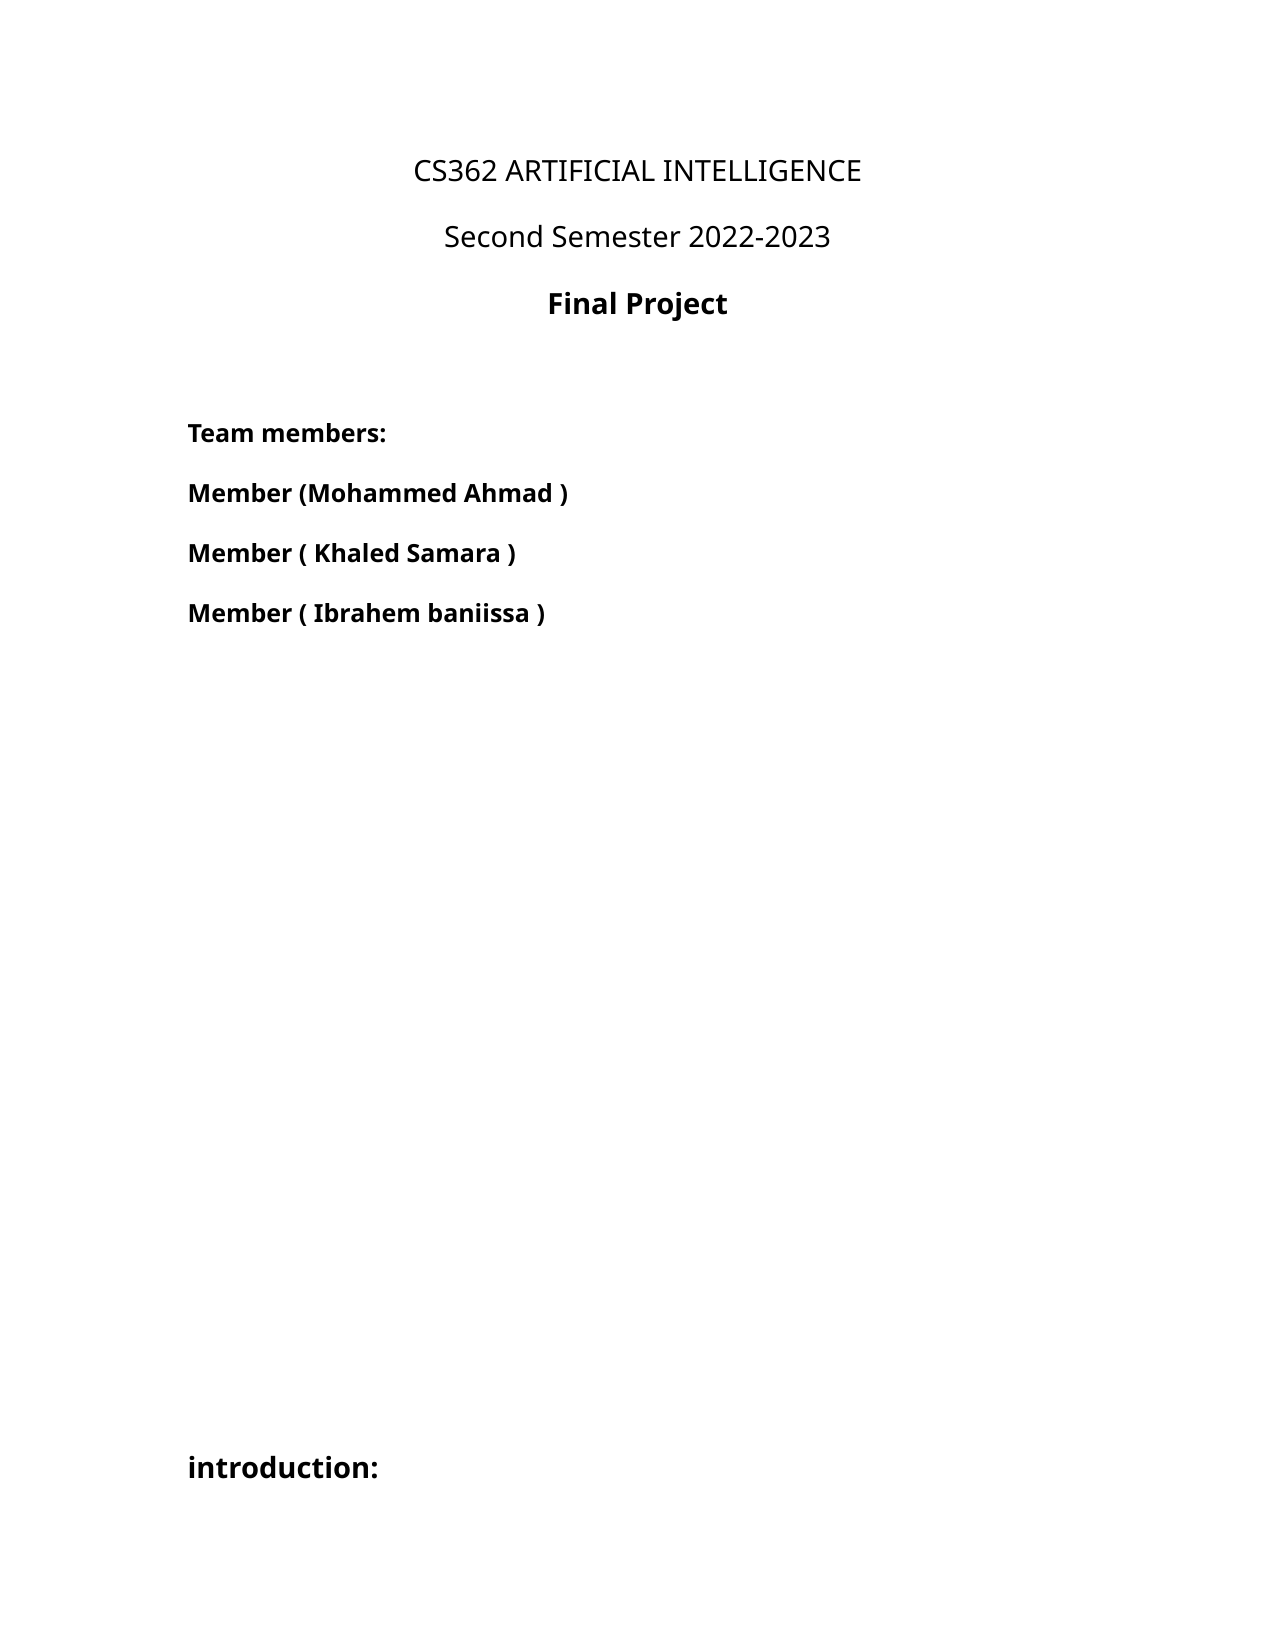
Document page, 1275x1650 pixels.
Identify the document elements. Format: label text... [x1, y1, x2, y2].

text Second Semester 2022-2023 [187, 216, 1087, 256]
text Member ( Khaled Samara ) [187, 536, 1087, 570]
text CS362 ARTIFICIAL INTELLIGENCE [187, 150, 1087, 190]
text introduction: [187, 1447, 1087, 1487]
text Member (Mohammed Ahmad ) [187, 476, 1087, 510]
text Final Project [187, 283, 1087, 323]
text Member ( Ibrahem baniissa ) [187, 596, 1087, 630]
text Team members: [187, 416, 1087, 450]
